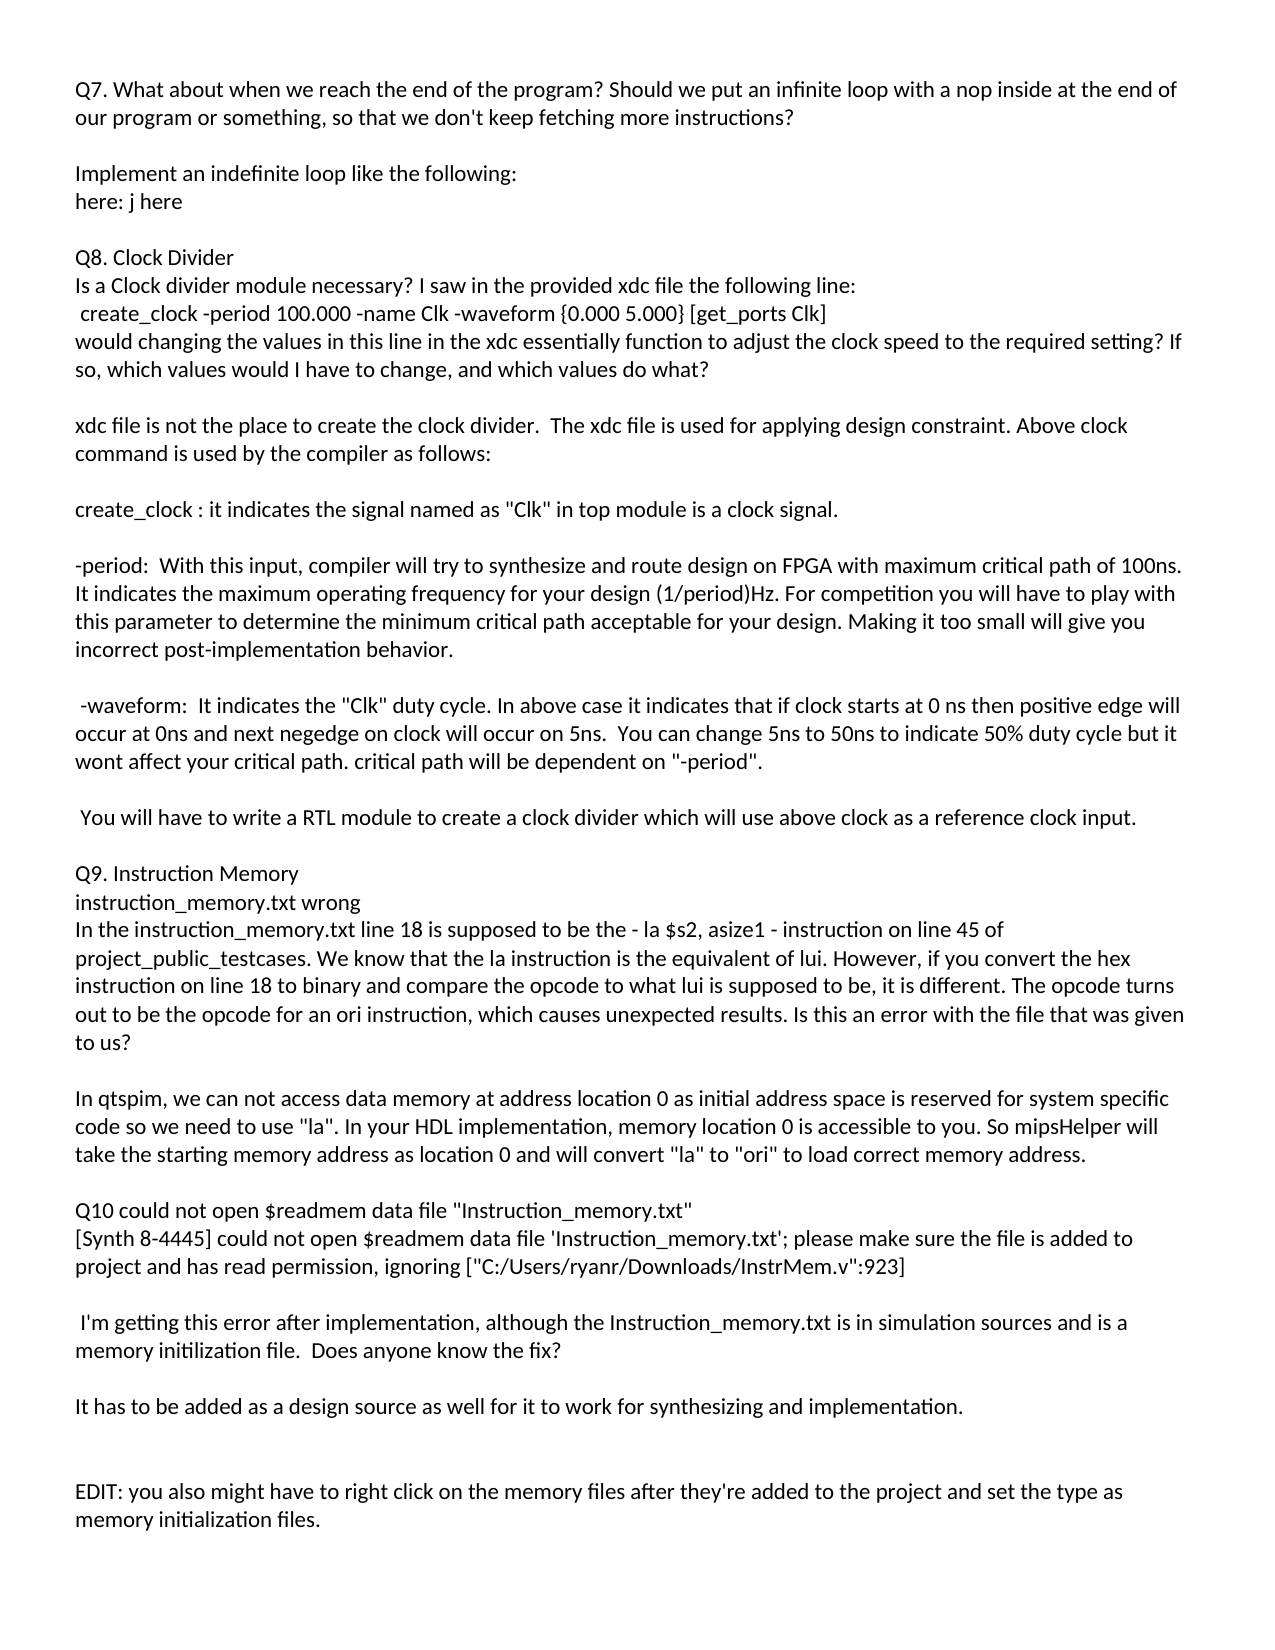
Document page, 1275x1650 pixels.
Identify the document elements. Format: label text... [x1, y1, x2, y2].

text xdc file is not the place to create the clock divider. The xdc file is used for applying design constraint. Above clock command is used by the compiler as follows: [75, 411, 1200, 467]
text [Synth 8-4445] could not open $readmem data file 'Instruction_memory.txt'; please make sure the file is added to project and has read permission, ignoring ["C:/Users/ryanr/Downloads/InstrMem.v":923] [75, 1224, 1200, 1280]
text You will have to write a RTL module to create a clock divider which will use above clock as a reference clock input. [75, 803, 1200, 832]
text Q8. Clock Divider [75, 243, 1200, 271]
text Implement an indefinite loop like the following: [75, 159, 1200, 187]
text would changing the values in this line in the xdc essentially function to adjust the clock speed to the required setting? If so, which values would I have to change, and which values do what? [75, 327, 1200, 383]
text -waveform: It indicates the "Clk" duty cycle. In above case it indicates that if clock starts at 0 ns then positive edge will occur at 0ns and next negedge on clock will occur on 5ns. You can change 5ns to 50ns to indicate 50% duty cycle but it wont affect your critical path. critical path will be dependent on "-period". [75, 691, 1200, 776]
text Q10 could not open $readmem data file "Instruction_memory.txt" [75, 1196, 1200, 1224]
text In qtspim, we can not access data memory at address location 0 as initial address space is reserved for system specific code so we need to use "la". In your HDL implementation, memory location 0 is accessible to you. So mipsHelper will take the starting memory address as location 0 and will convert "la" to "ori" to load correct memory address. [75, 1084, 1200, 1168]
text I'm getting this error after implementation, although the Instruction_memory.txt is in simulation sources and is a memory initilization file. Does anyone know the fix? [75, 1308, 1200, 1364]
text In the instruction_memory.txt line 18 is supposed to be the - la $s2, asize1 - instruction on line 45 of project_public_testcases. We know that the la instruction is the equivalent of lui. However, if you convert the hex instruction on line 18 to binary and compare the opcode to what lui is supposed to be, it is different. The opcode turns out to be the opcode for an ori instruction, which causes unexpected results. Is this an error with the file that was given to us? [75, 916, 1200, 1056]
text Q9. Instruction Memory [75, 859, 1200, 888]
text here: j here [75, 187, 1200, 215]
text create_clock : it indicates the signal named as "Clk" in top module is a clock signal. [75, 495, 1200, 523]
text instruction_memory.txt wrong [75, 888, 1200, 916]
text It has to be added as a design source as well for it to work for synthesizing and implementation. [75, 1392, 1200, 1420]
text Is a Clock divider module necessary? I saw in the provided xdc file the following line: [75, 271, 1200, 299]
text Q7. What about when we reach the end of the program? Should we put an infinite loop with a nop inside at the end of our program or something, so that we don't keep fetching more instructions? [75, 75, 1200, 131]
text -period: With this input, compiler will try to synthesize and route design on FPGA with maximum critical path of 100ns. It indicates the maximum operating frequency for your design (1/period)Hz. For competition you will have to play with this parameter to determine the minimum critical path acceptable for your design. Making it too small will give you incorrect post-implementation behavior. [75, 551, 1200, 663]
text EDIT: you also might have to right click on the memory files after they're added to the project and set the type as memory initialization files. [75, 1477, 1200, 1533]
text create_clock -period 100.000 -name Clk -waveform {0.000 5.000} [get_ports Clk] [75, 299, 1200, 327]
